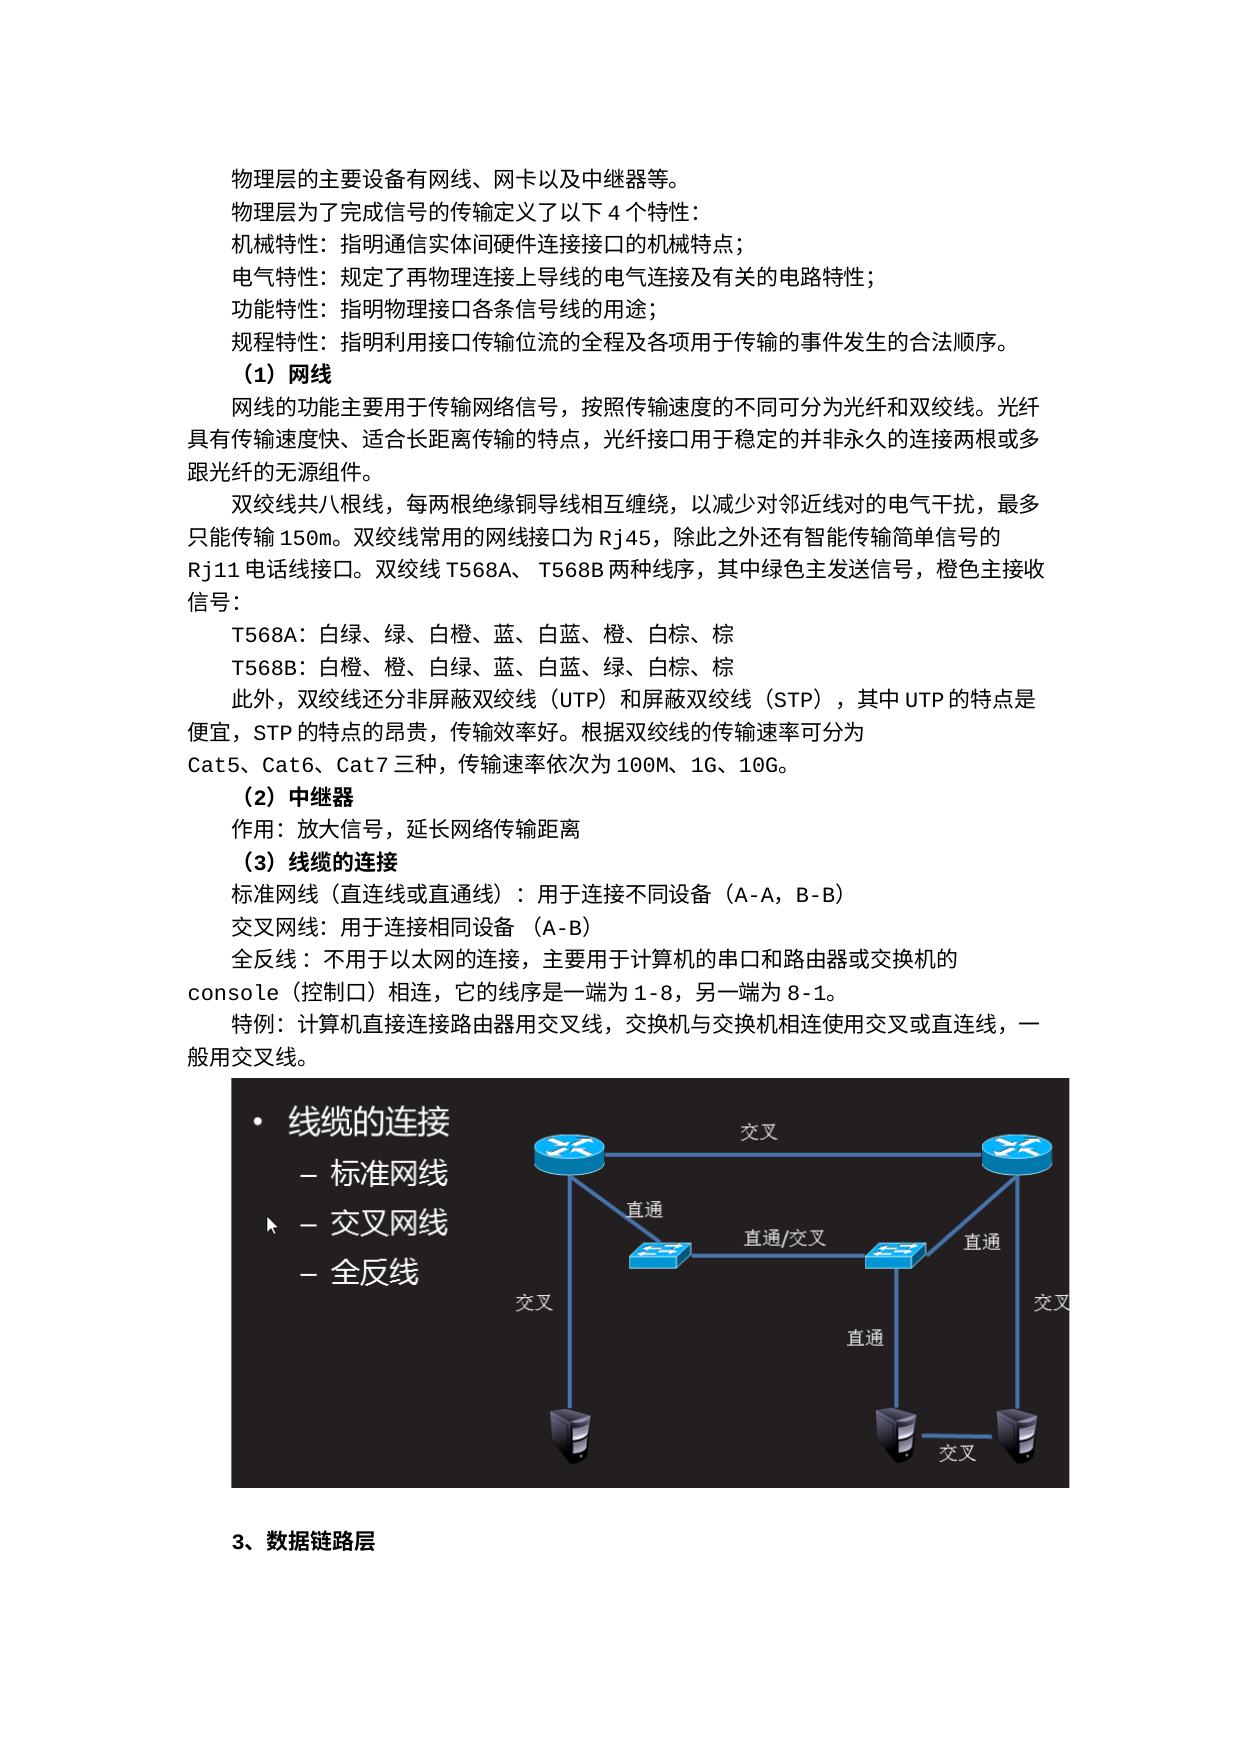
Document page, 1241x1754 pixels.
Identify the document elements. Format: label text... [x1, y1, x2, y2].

list 网线的功能主要用于传输网络信号，按照传输速度的不同可分为光纤和双绞线。光纤具有传输速度快、适合长距离传输的特点，光纤接口用于稳定的并非永久的连接两根或多跟光纤的无源组件。 [187, 389, 1053, 487]
list T568A：白绿、绿、白橙、蓝、白蓝、橙、白棕、棕 [187, 617, 1053, 649]
list 标准网线（直连线或直通线）：用于连接不同设备（A-A，B-B） [187, 877, 1053, 909]
list （1）网线 [187, 357, 1053, 389]
list 物理层为了完成信号的传输定义了以下4个特性： [187, 194, 1053, 227]
list 特例：计算机直接连接路由器用交叉线，交换机与交换机相连使用交叉或直连线，一般用交叉线。 [187, 1007, 1053, 1072]
list 交叉网线：用于连接相同设备 （A-B） [187, 909, 1053, 942]
list 电气特性：规定了再物理连接上导线的电气连接及有关的电路特性； [187, 259, 1053, 292]
list 功能特性：指明物理接口各条信号线的用途； [187, 292, 1053, 324]
list 机械特性：指明通信实体间硬件连接接口的机械特点； [187, 227, 1053, 259]
list （2）中继器 [187, 779, 1053, 812]
list 作用：放大信号，延长网络传输距离 [187, 812, 1053, 844]
list （3）线缆的连接 [187, 844, 1053, 877]
picture [231, 1078, 1070, 1488]
list 双绞线共八根线，每两根绝缘铜导线相互缠绕，以减少对邻近线对的电气干扰，最多只能传输150m。双绞线常用的网线接口为Rj45，除此之外还有智能传输简单信号的Rj11电话线接口。双绞线T568A、 T568B两种线序，其中绿色主发送信号，橙色主接收信号： [187, 487, 1053, 617]
list 物理层的主要设备有网线、网卡以及中继器等。 [187, 162, 1053, 194]
subtitle 3、数据链路层 [187, 1524, 1053, 1556]
list 此外，双绞线还分非屏蔽双绞线（UTP）和屏蔽双绞线（STP），其中UTP的特点是便宜，STP的特点的昂贵，传输效率好。根据双绞线的传输速率可分为Cat5、Cat6、Cat7三种，传输速率依次为100M、1G、10G。 [187, 682, 1053, 779]
list T568B：白橙、橙、白绿、蓝、白蓝、绿、白棕、棕 [187, 649, 1053, 682]
list 全反线 ：不用于以太网的连接，主要用于计算机的串口和路由器或交换机的console（控制口）相连，它的线序是一端为1-8，另一端为8-1。 [187, 942, 1053, 1007]
list 规程特性：指明利用接口传输位流的全程及各项用于传输的事件发生的合法顺序。 [187, 324, 1053, 357]
